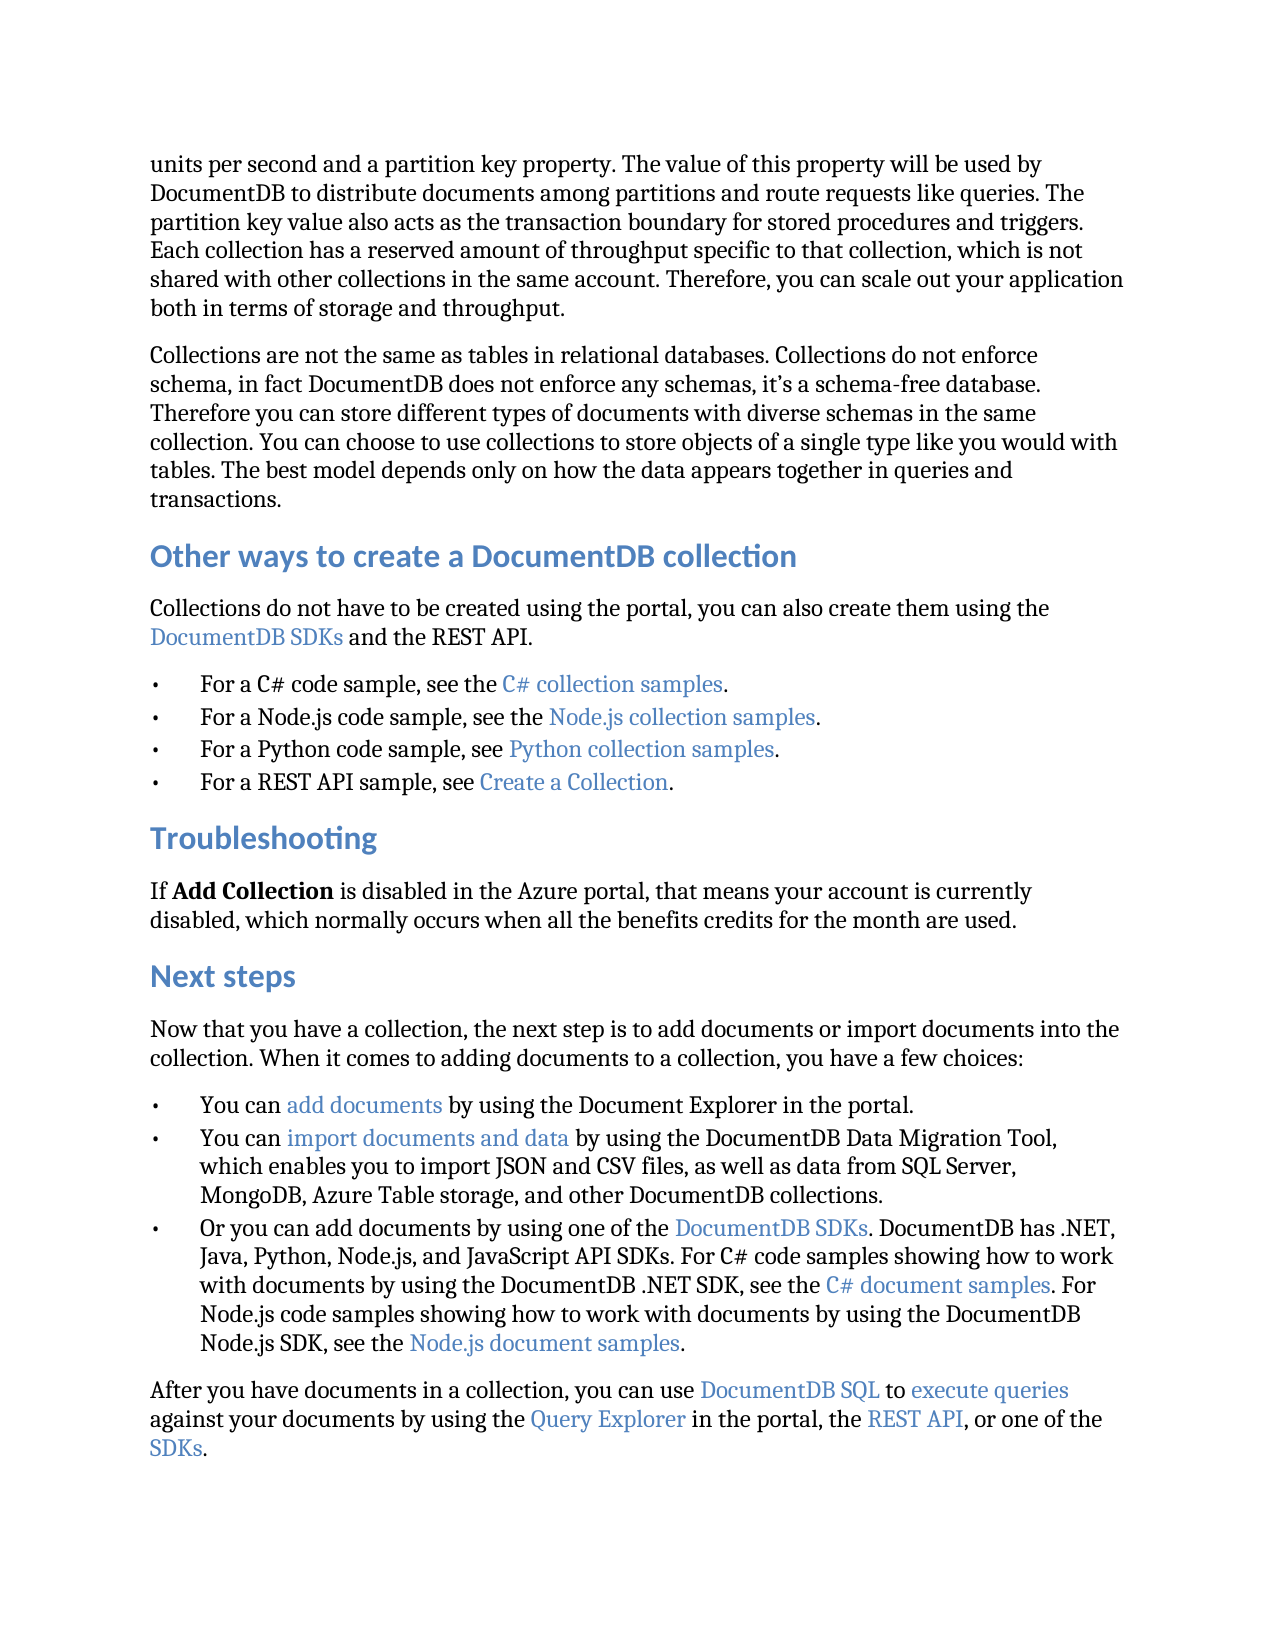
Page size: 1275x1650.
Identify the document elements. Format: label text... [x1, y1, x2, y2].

list For a C# code sample, see the C# collection samples. [150, 670, 1125, 699]
list Or you can add documents by using one of the DocumentDB SDKs. DocumentDB has .NET, Java, Python, Node.js, and JavaScript API SDKs. For C# code samples showing how to work with documents by using the DocumentDB .NET SDK, see the C# document samples. For Node.js code samples showing how to work with documents by using the DocumentDB Node.js SDK, see the Node.js document samples. [150, 1213, 1125, 1357]
subtitle Other ways to create a DocumentDB collection [150, 534, 1125, 575]
text If Add Collection is disabled in the Azure portal, that means your account is currently disabled, which normally occurs when all the benefits credits for the month are used. [150, 877, 1125, 934]
subtitle Next steps [150, 955, 1125, 996]
text Collections do not have to be created using the portal, you can also create them using the DocumentDB SDKs and the REST API. [150, 594, 1125, 652]
text Now that you have a collection, the next step is to add documents or import documents into the collection. When it comes to adding documents to a collection, you have a few choices: [150, 1015, 1125, 1072]
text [150, 150, 1125, 322]
text Collections are not the same as tables in relational databases. Collections do not enforce schema, in fact DocumentDB does not enforce any schemas, it’s a schema-free database. Therefore you can store different types of documents with diverse schemas in the same collection. You can choose to use collections to store objects of a single type like you would with tables. The best model depends only on how the data appears together in queries and transactions. [150, 341, 1125, 514]
subtitle Troubleshooting [150, 817, 1125, 858]
list You can add documents by using the Document Explorer in the portal. [150, 1091, 1125, 1120]
list For a Node.js code sample, see the Node.js collection samples. [150, 703, 1125, 732]
list You can import documents and data by using the DocumentDB Data Migration Tool, which enables you to import JSON and CSV files, as well as data from SQL Server, MongoDB, Azure Table storage, and other DocumentDB collections. [150, 1123, 1125, 1210]
list For a Python code sample, see Python collection samples. [150, 735, 1125, 764]
list For a REST API sample, see Create a Collection. [150, 768, 1125, 797]
text After you have documents in a collection, you can use DocumentDB SQL to execute queries against your documents by using the Query Explorer in the portal, the REST API, or one of the SDKs. [150, 1376, 1125, 1462]
